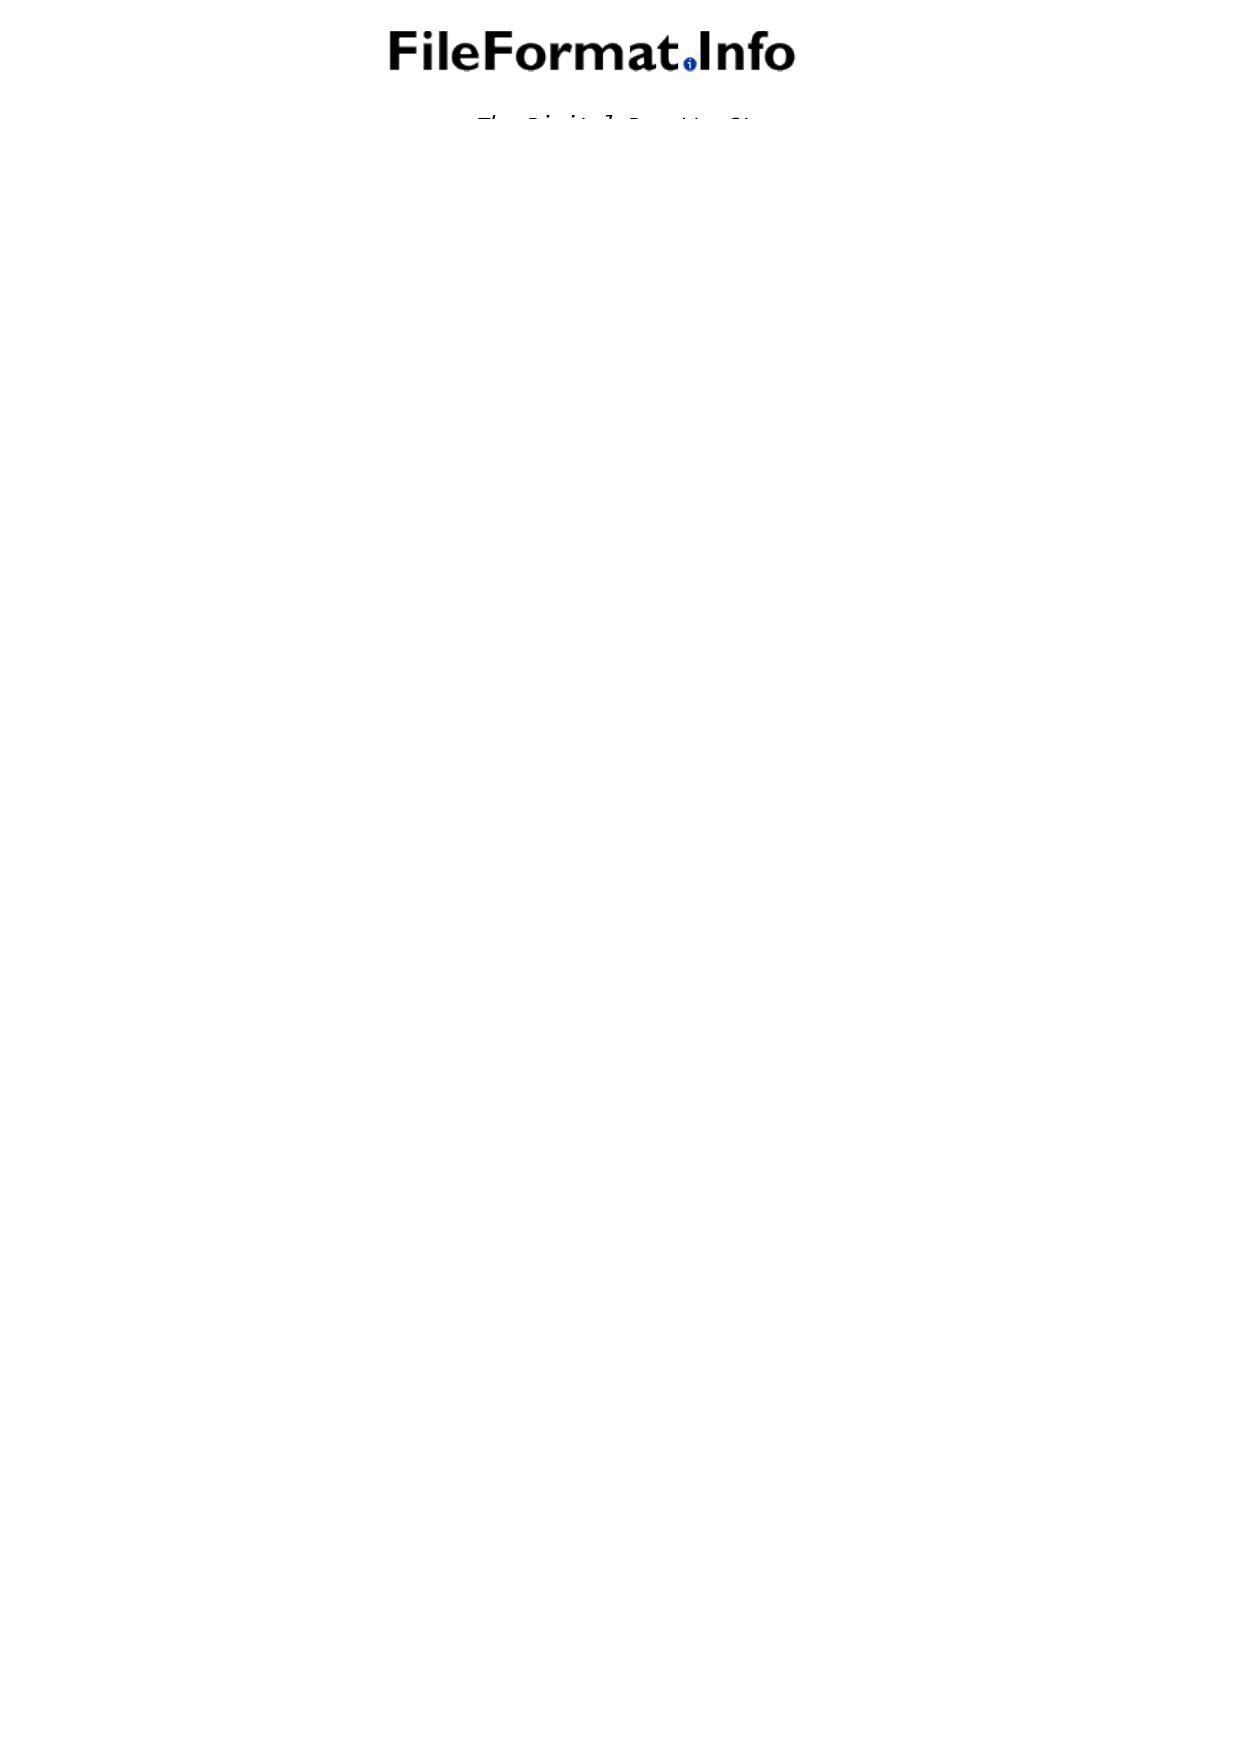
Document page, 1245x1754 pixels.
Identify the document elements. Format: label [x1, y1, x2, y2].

picture [389, 31, 796, 72]
